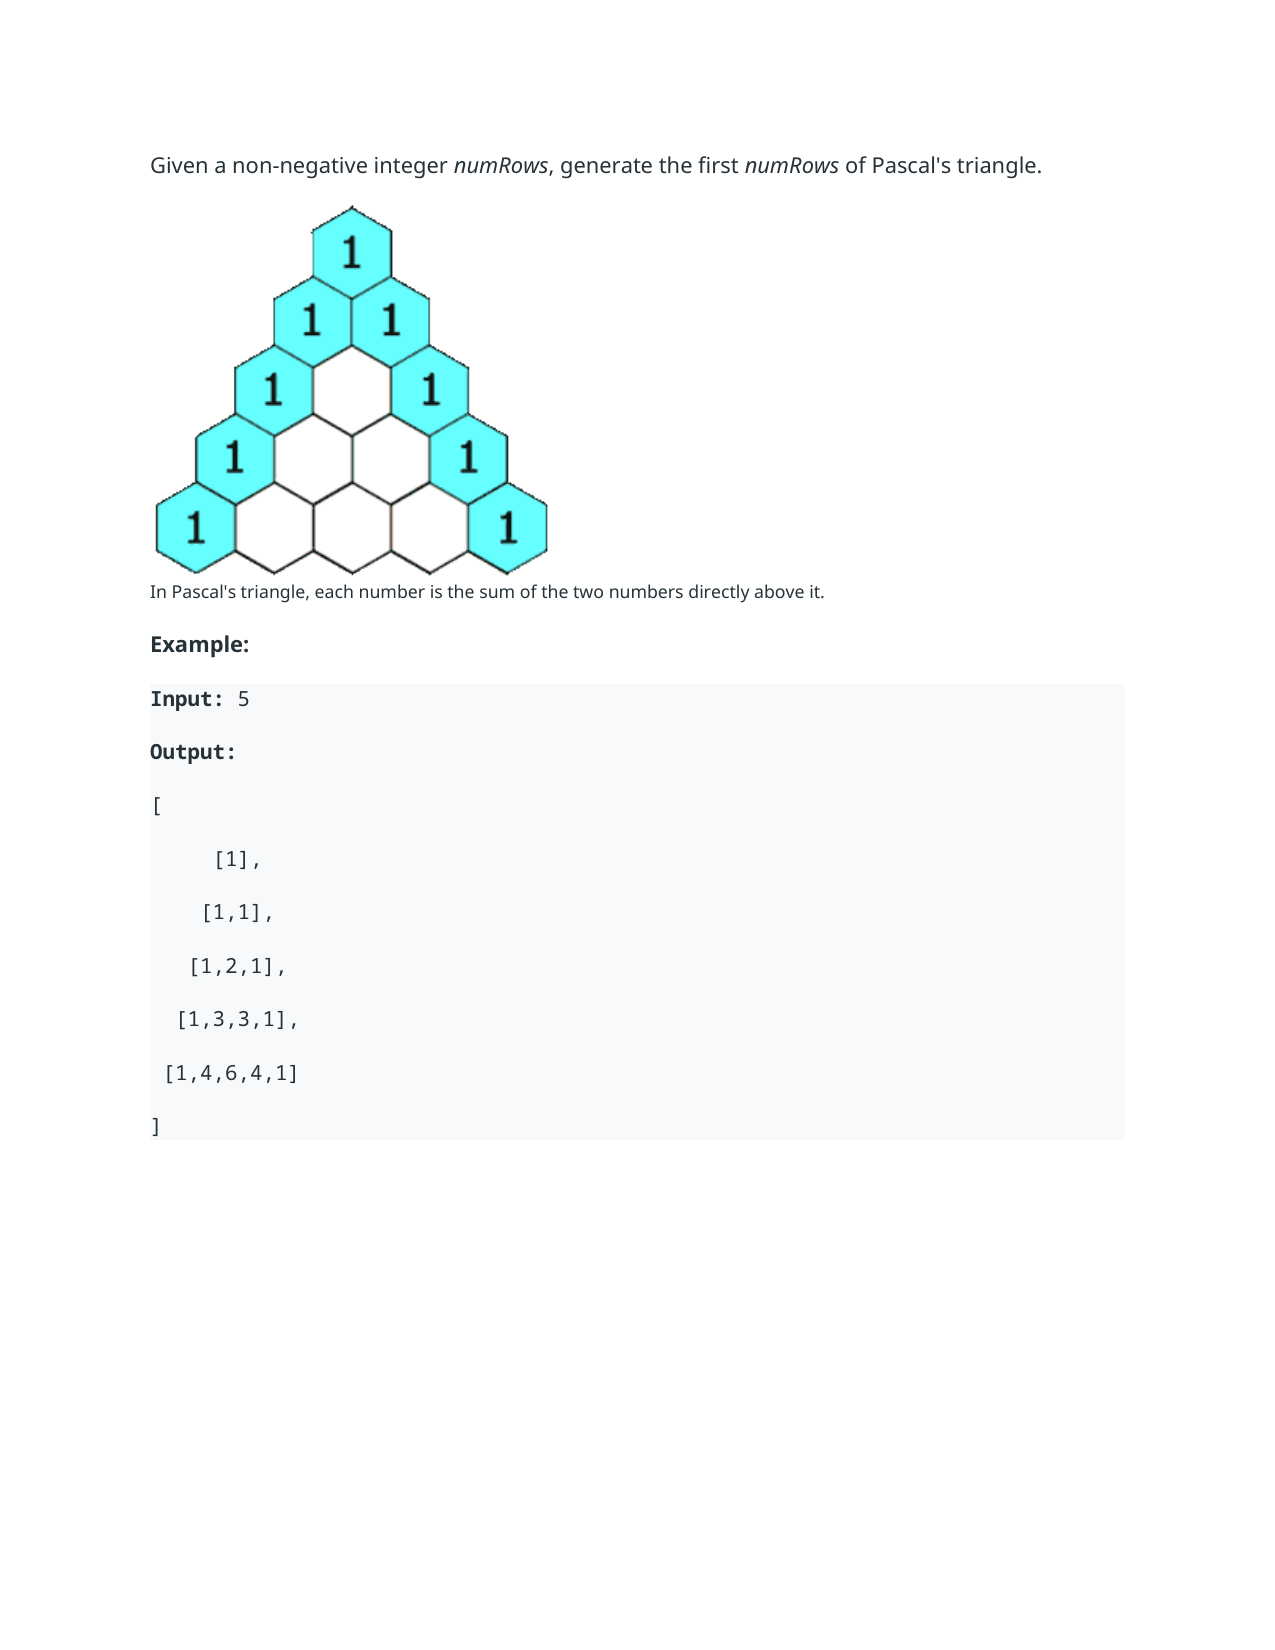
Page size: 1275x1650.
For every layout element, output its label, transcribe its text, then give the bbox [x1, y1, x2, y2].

text Example: [150, 629, 1125, 659]
text ] [150, 1111, 1125, 1140]
text [ [150, 791, 1125, 819]
text [1,2,1], [150, 951, 1125, 979]
text [1,3,3,1], [150, 1004, 1125, 1033]
text [1], [150, 844, 1125, 872]
text [1,1], [150, 897, 1125, 926]
text [1,4,6,4,1] [150, 1058, 1125, 1086]
text Given a non-negative integer numRows, generate the first numRows of Pascal's triangle. [150, 150, 1125, 180]
text Input: 5 [150, 684, 1125, 712]
picture [150, 204, 557, 580]
text Output: [150, 737, 1125, 766]
